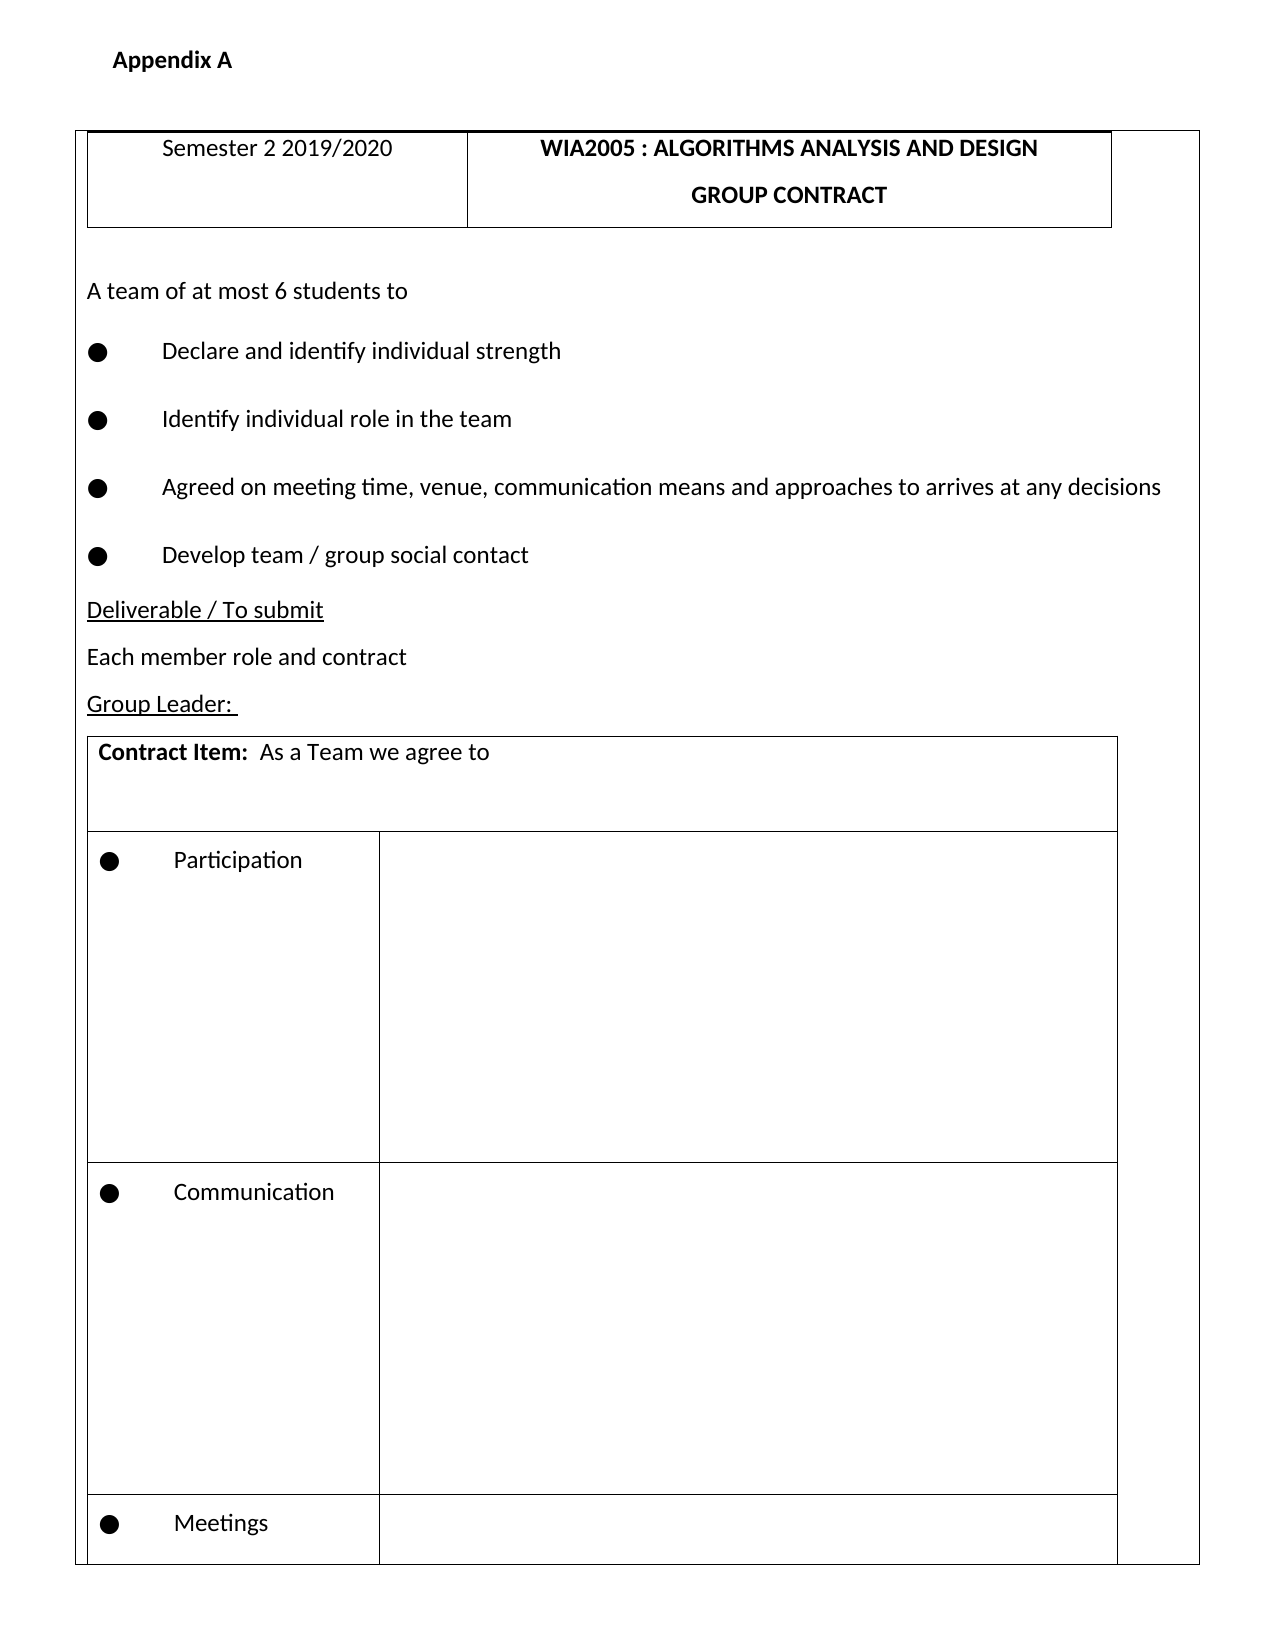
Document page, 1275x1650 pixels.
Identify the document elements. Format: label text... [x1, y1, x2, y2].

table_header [76, 131, 1199, 1564]
list Appendix A [112, 44, 1200, 75]
